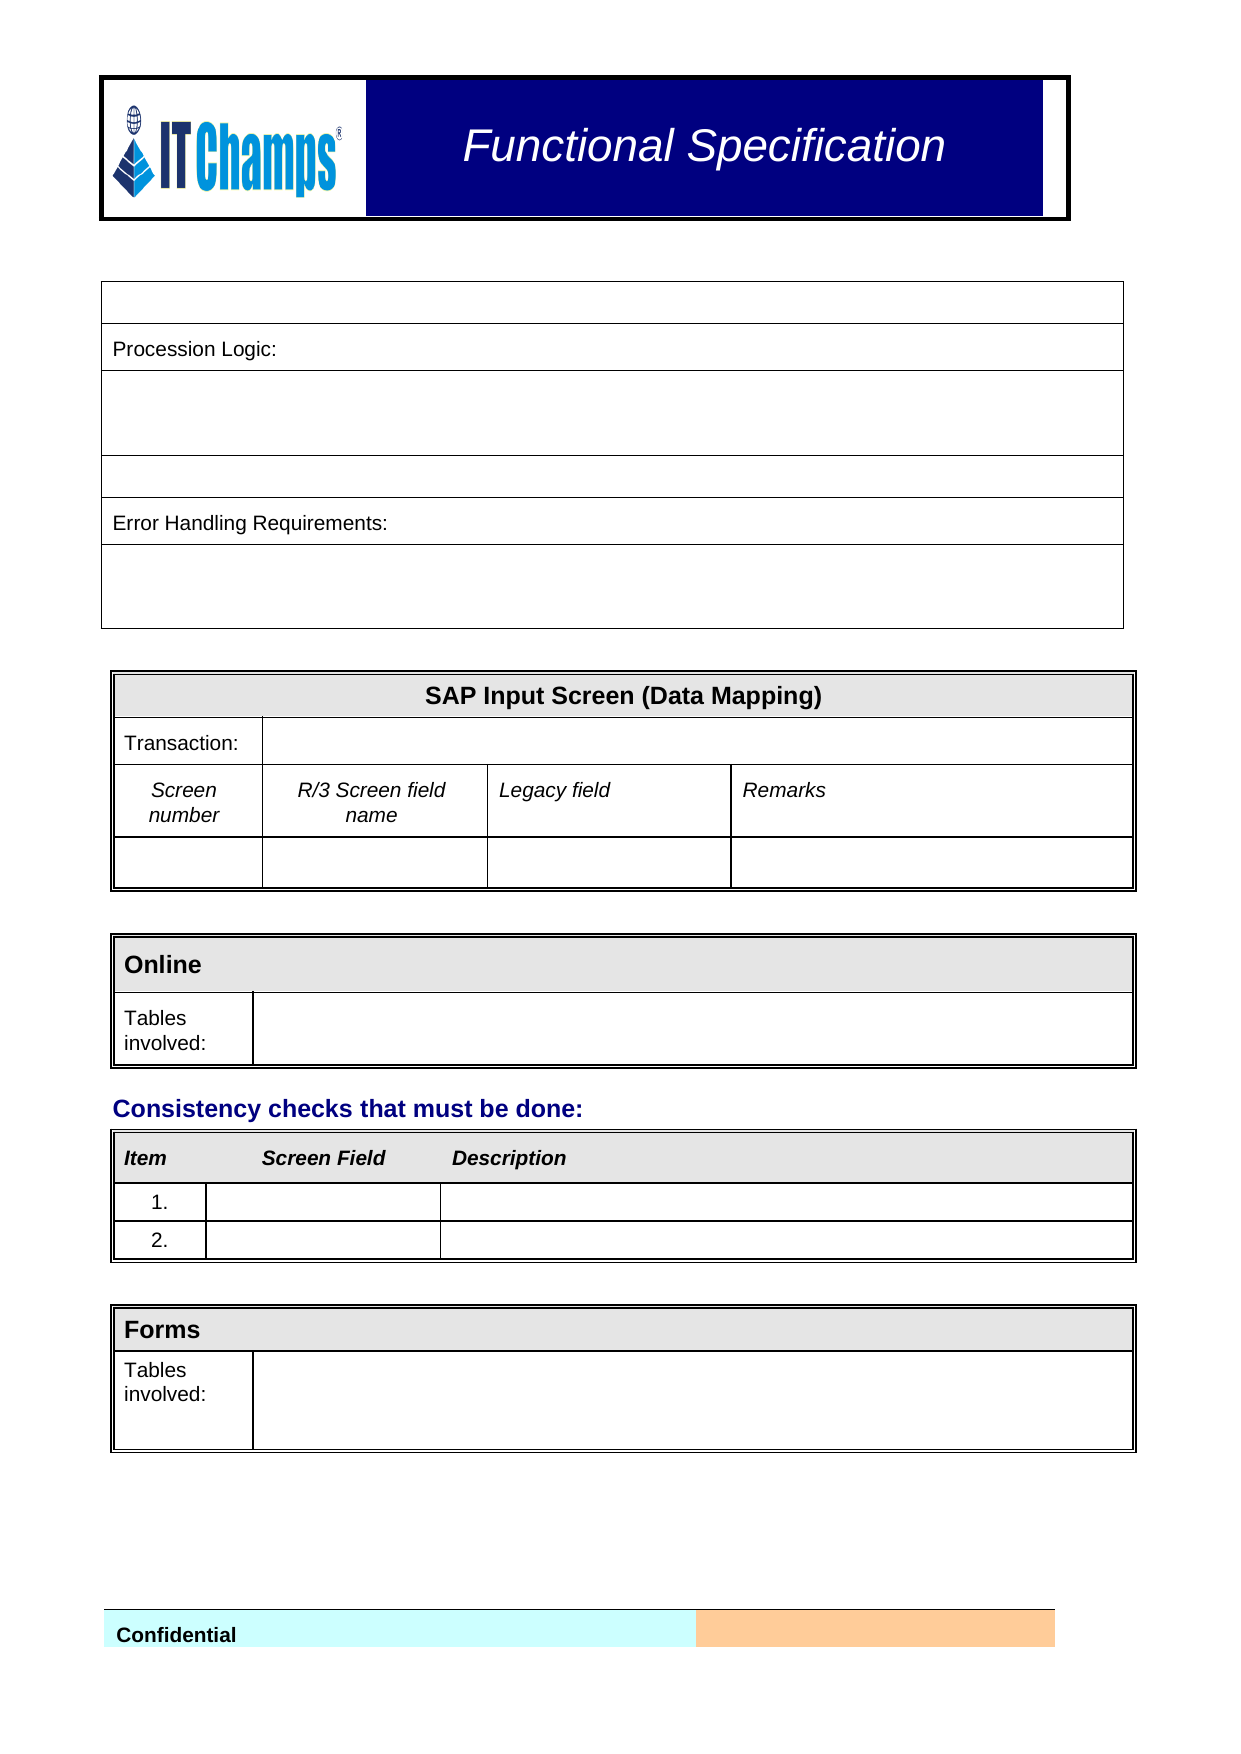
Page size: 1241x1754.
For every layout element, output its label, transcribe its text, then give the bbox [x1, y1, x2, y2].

table_cell [102, 456, 1123, 497]
table_cell [263, 718, 1132, 764]
table_cell Remarks [732, 765, 1132, 836]
table_cell [102, 371, 1123, 454]
table_cell Tables involved: [115, 1352, 252, 1448]
subtitle Consistency checks that must be done: [112, 1093, 1128, 1122]
table_cell [102, 545, 1123, 628]
table_cell [254, 993, 1132, 1064]
table_cell Legacy field [488, 765, 730, 836]
table_cell [102, 282, 1123, 323]
table_cell Error Handling Requirements: [102, 498, 1123, 544]
table_cell Procession Logic: [102, 324, 1123, 370]
table_cell [207, 1222, 440, 1258]
table_header Forms [115, 1309, 1132, 1350]
table_cell [207, 1184, 440, 1220]
table_cell [488, 838, 730, 887]
table_cell [441, 1184, 1132, 1220]
table_cell 2. [115, 1222, 205, 1258]
picture [112, 105, 343, 198]
table_cell 1. [115, 1184, 205, 1220]
table_cell R/3 Screen field name [263, 765, 487, 836]
table_header Online [115, 938, 1132, 991]
table_cell [115, 838, 262, 887]
table_cell Screen number [115, 765, 262, 836]
table_header Description [441, 1133, 1132, 1182]
table_cell Transaction: [115, 718, 262, 764]
table_cell [263, 838, 487, 887]
table_cell Tables involved: [115, 993, 252, 1064]
table_cell [441, 1222, 1132, 1258]
table_header Item [115, 1133, 206, 1182]
table_cell [732, 838, 1132, 887]
table_header Screen Field [206, 1133, 441, 1182]
table_header SAP Input Screen (Data Mapping) [115, 675, 1132, 716]
table_cell [254, 1352, 1132, 1448]
